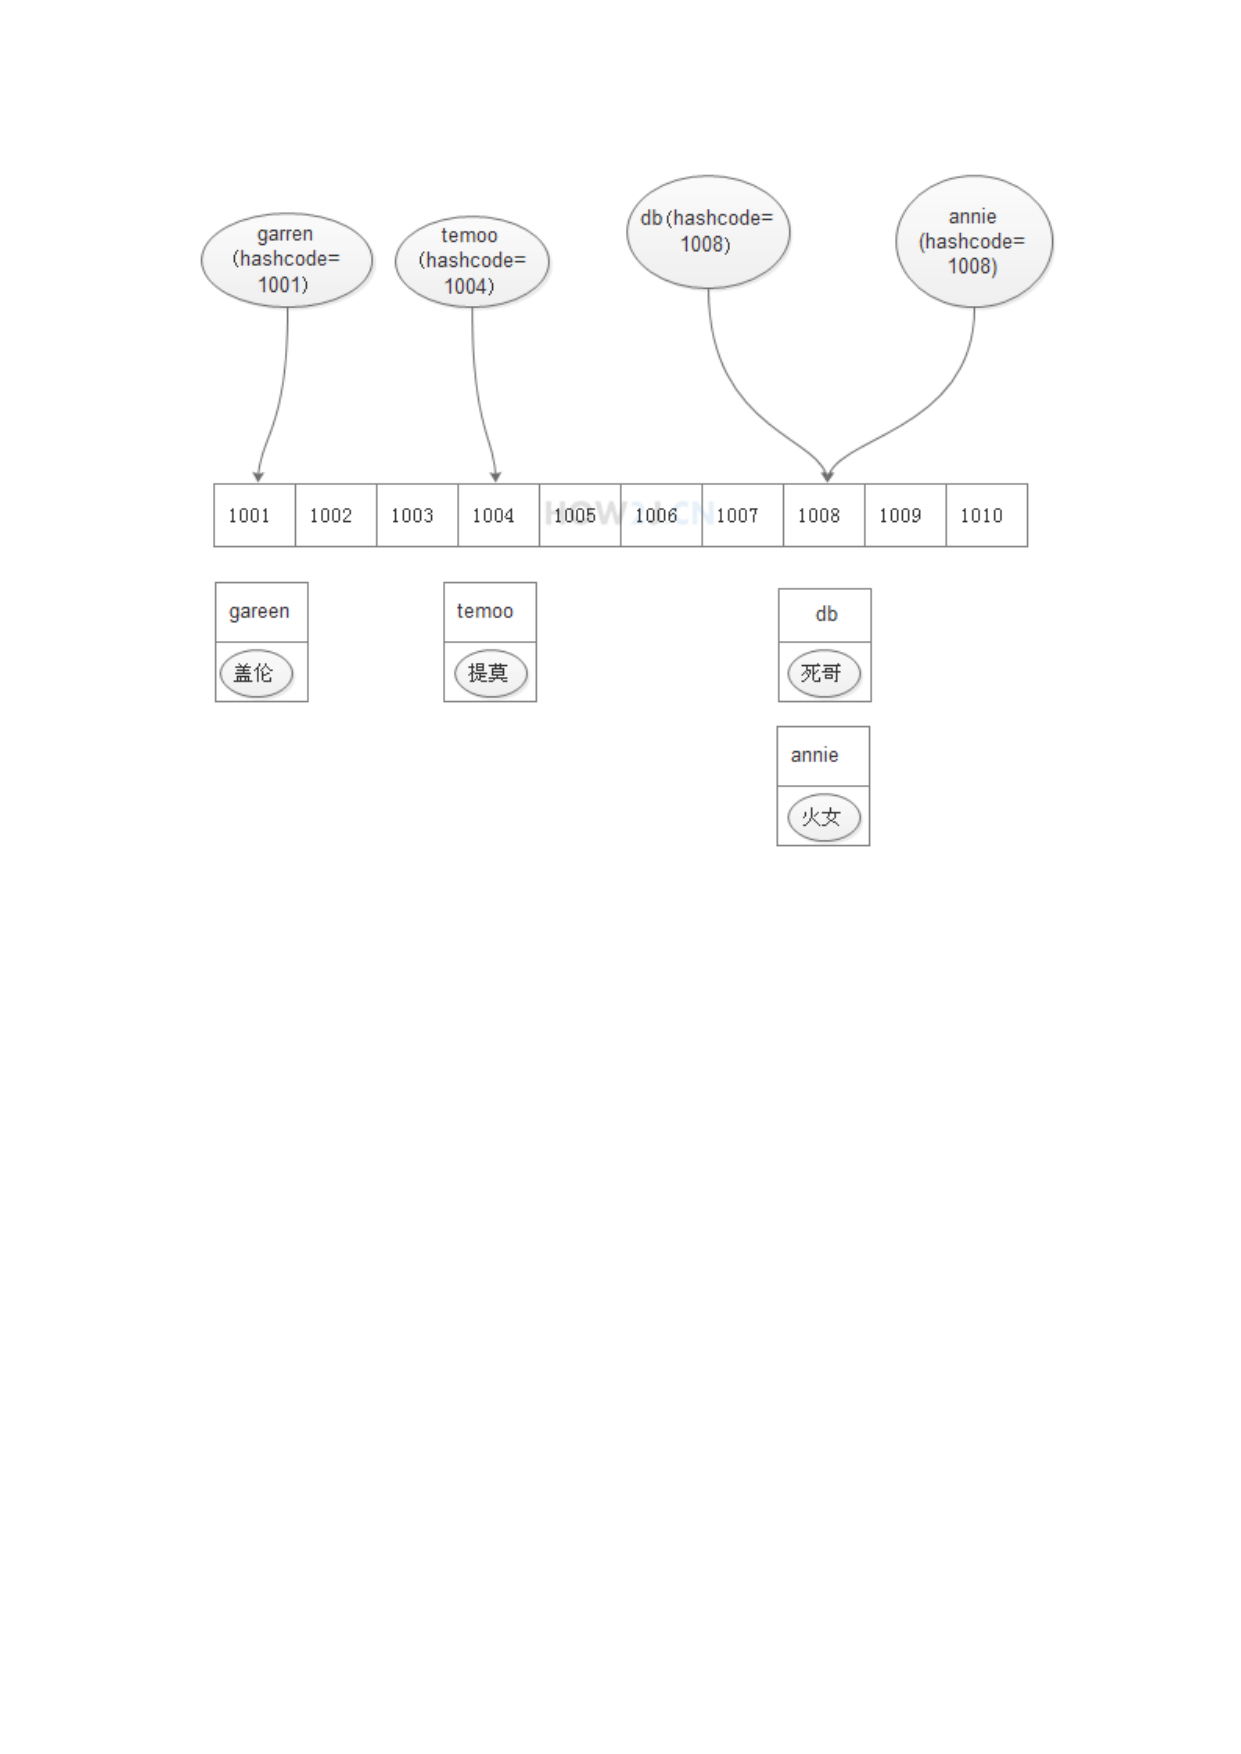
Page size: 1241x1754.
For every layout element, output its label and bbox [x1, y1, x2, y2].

picture [187, 162, 1074, 867]
